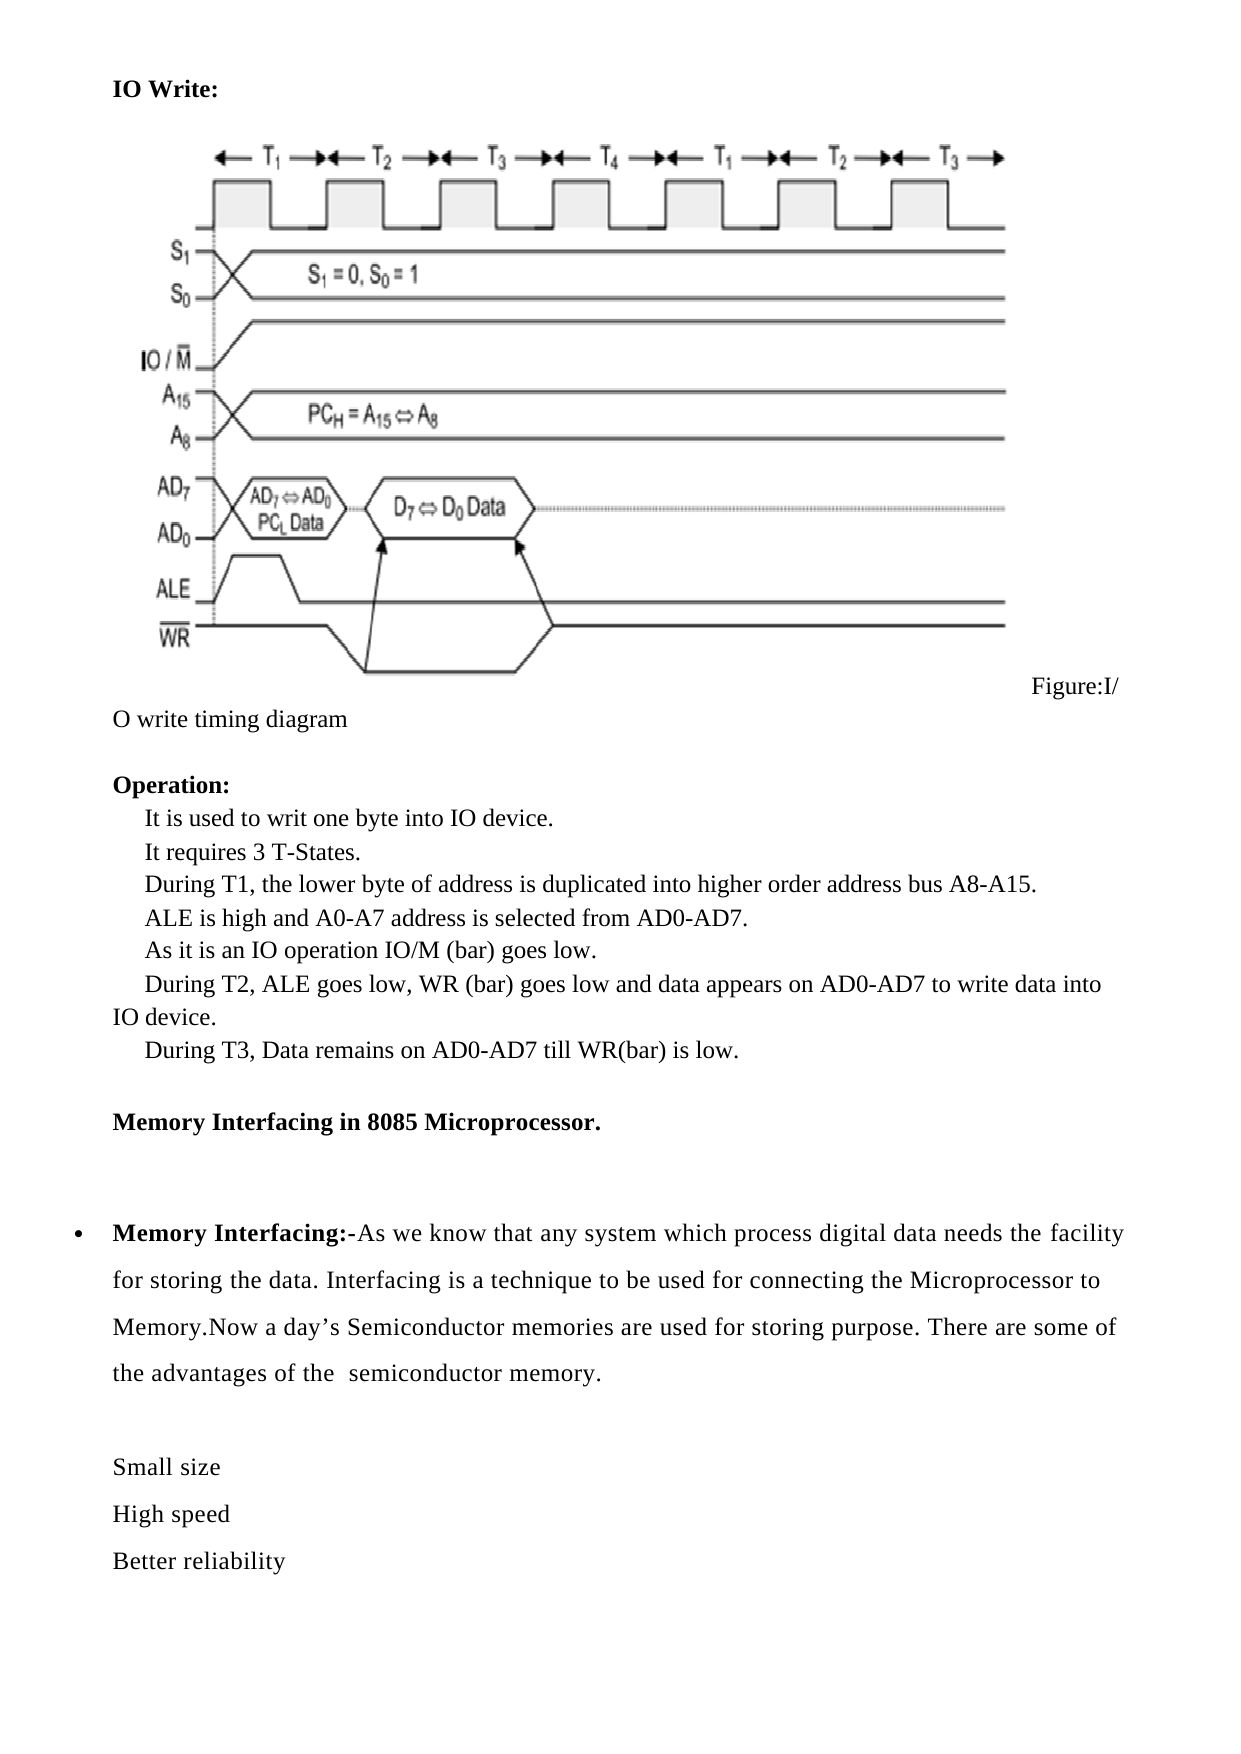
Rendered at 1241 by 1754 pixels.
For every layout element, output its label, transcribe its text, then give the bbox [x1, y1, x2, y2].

subtitle Memory Interfacing in 8085 Microprocessor. [112, 1088, 1130, 1135]
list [75, 1200, 1130, 1575]
picture [112, 107, 1032, 695]
